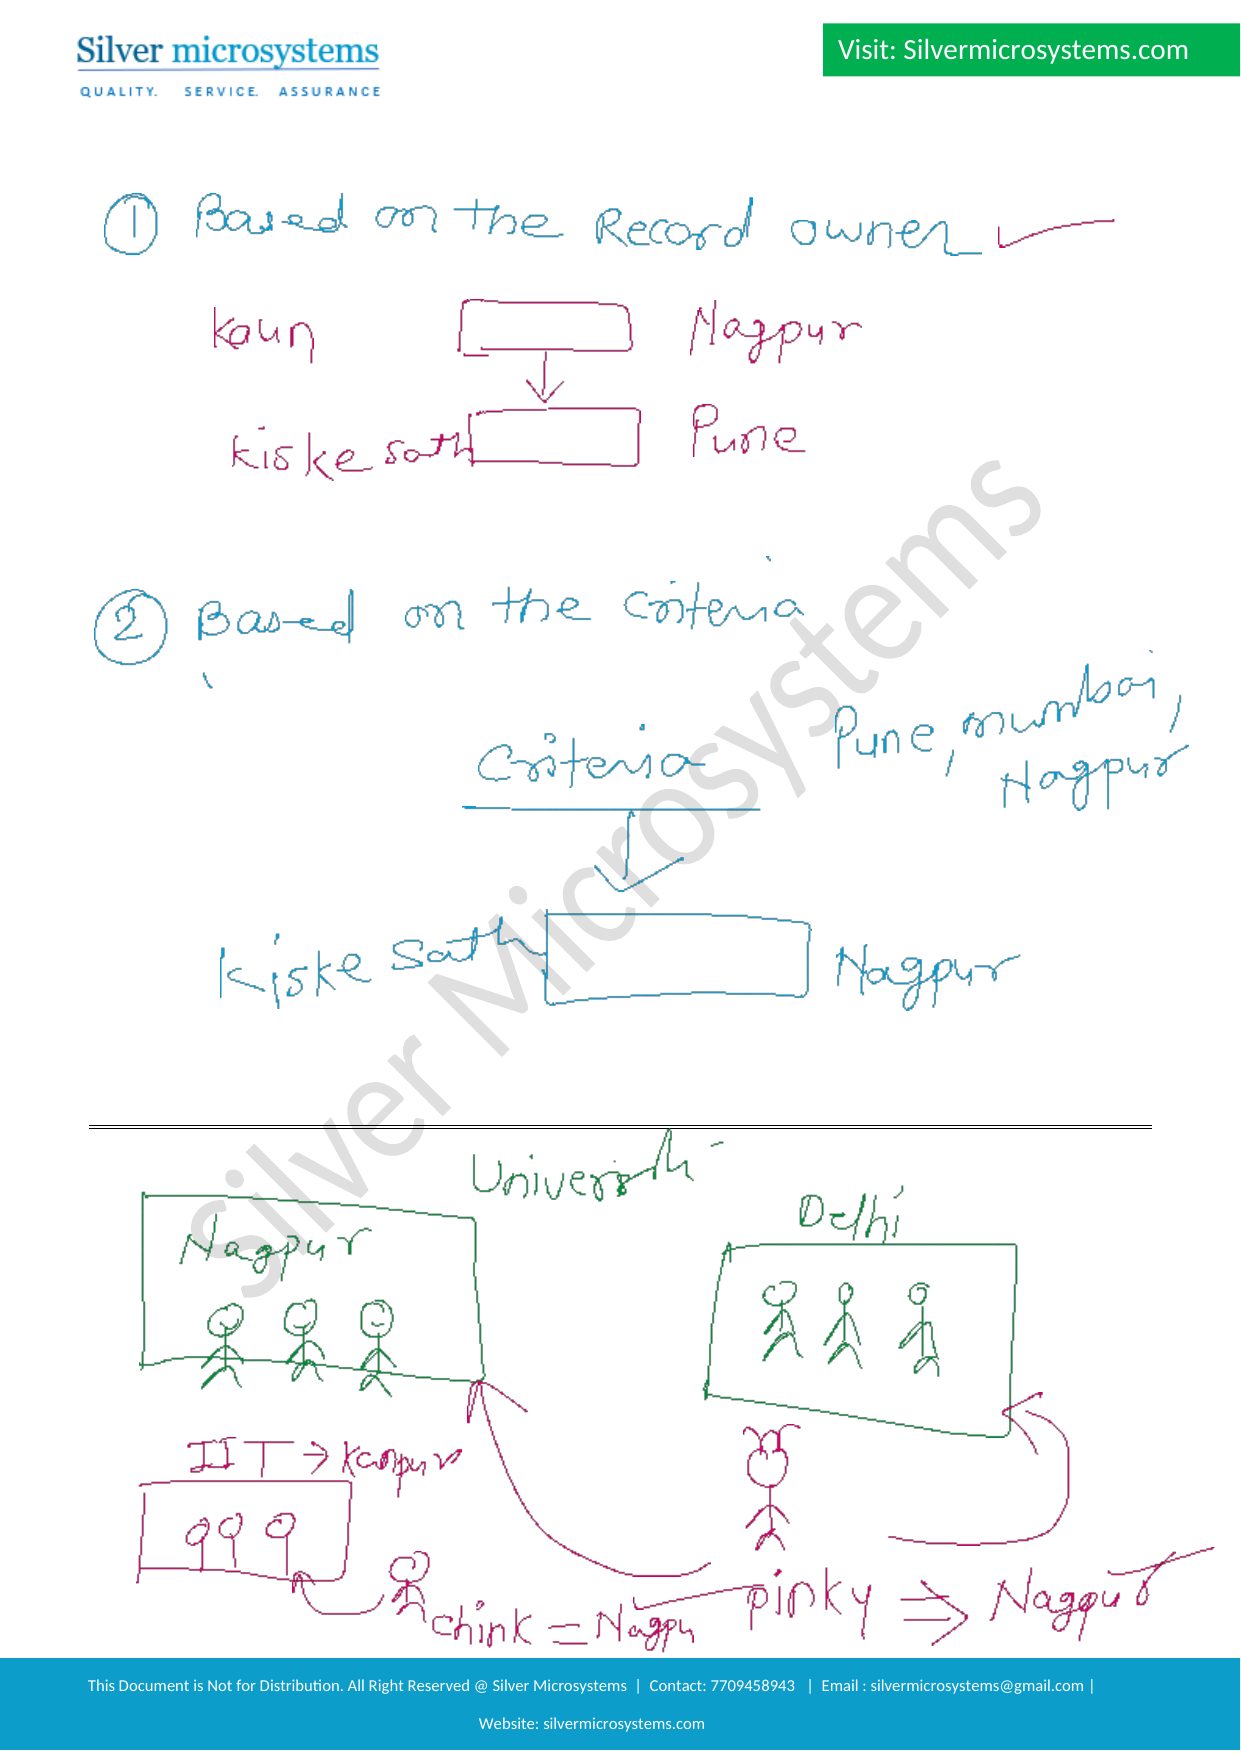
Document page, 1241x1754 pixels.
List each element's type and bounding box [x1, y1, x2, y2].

picture [214, 299, 641, 481]
picture [220, 909, 812, 1009]
picture [690, 300, 862, 365]
picture [69, 31, 386, 100]
picture [94, 589, 355, 690]
picture [693, 404, 807, 457]
picture [791, 220, 982, 256]
picture [478, 724, 707, 788]
picture [835, 650, 1189, 811]
picture [196, 193, 753, 250]
picture [405, 581, 804, 631]
picture [462, 806, 762, 892]
picture [136, 1128, 1216, 1654]
picture [998, 219, 1116, 248]
picture [836, 944, 1022, 1011]
picture [104, 193, 159, 255]
